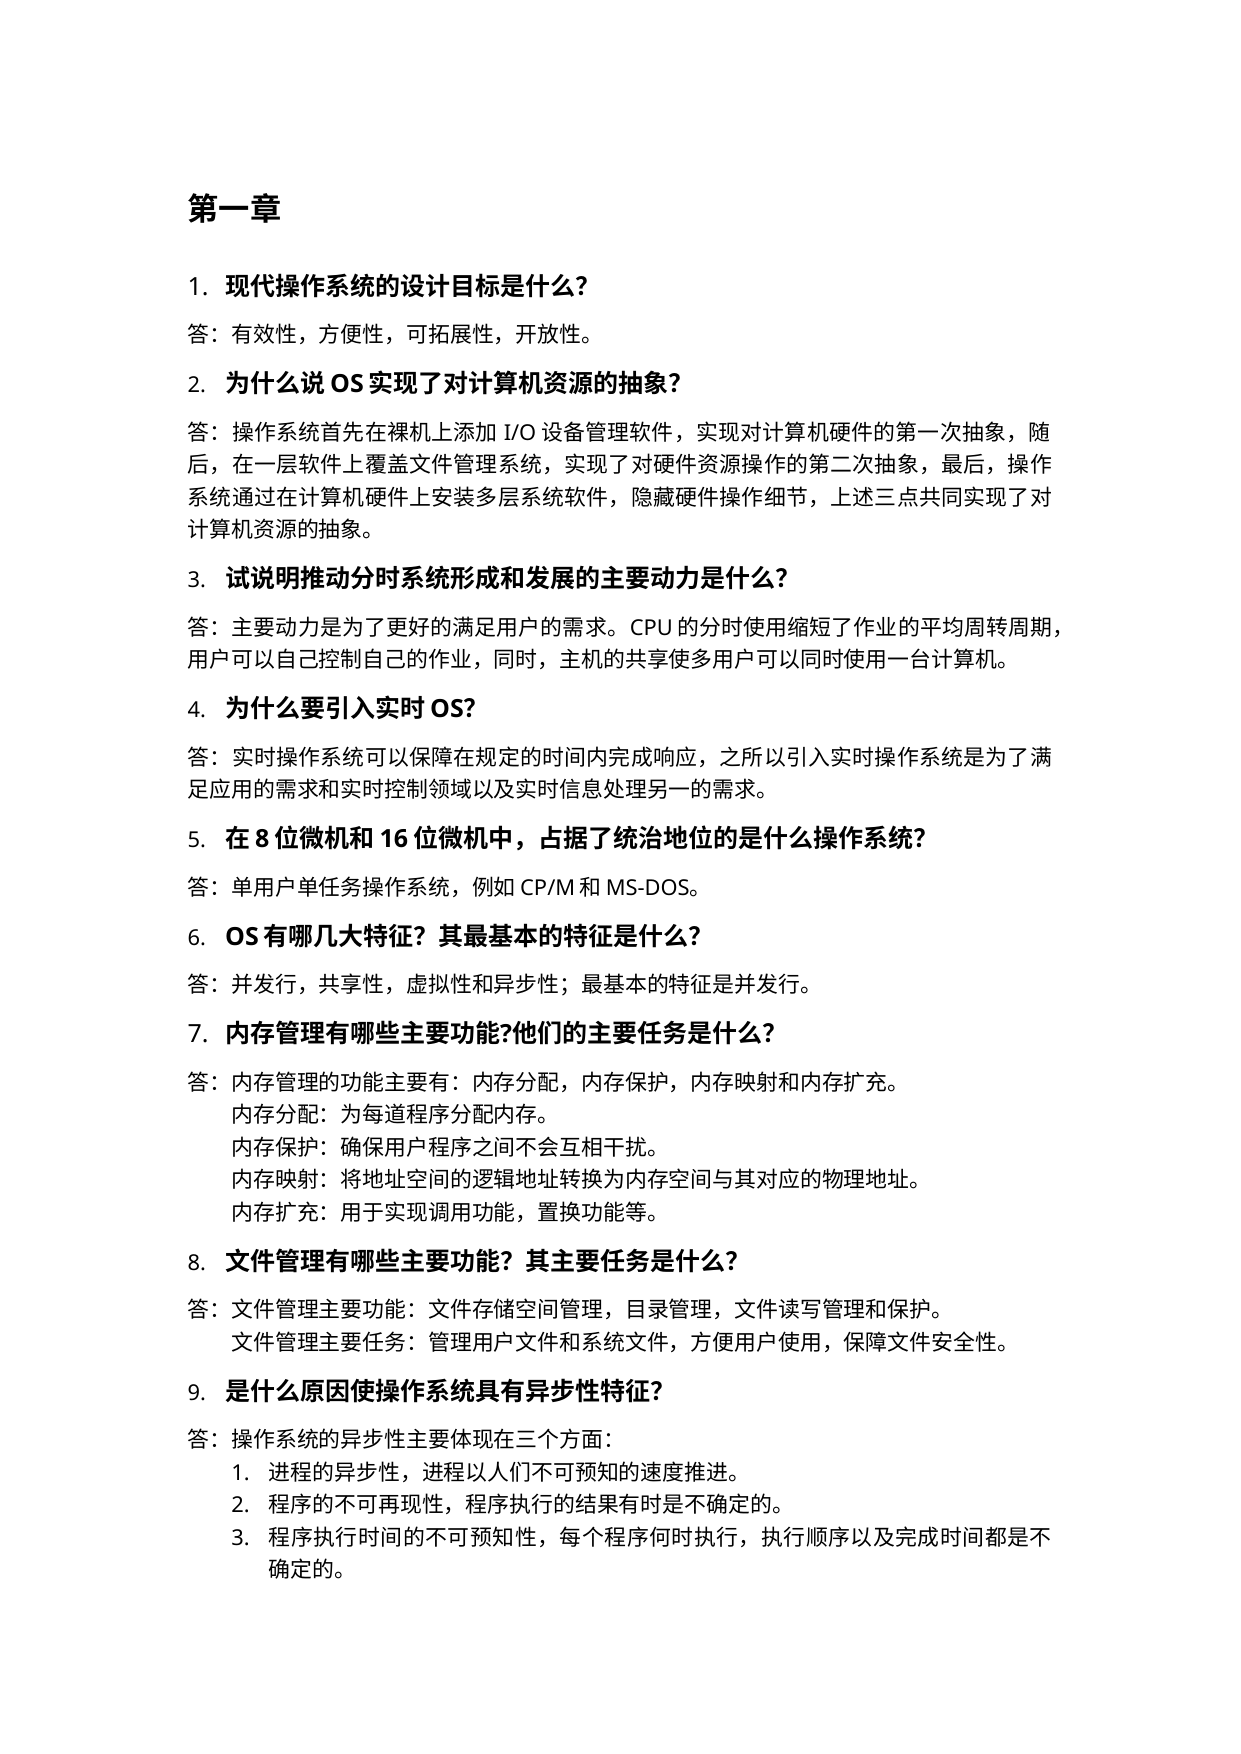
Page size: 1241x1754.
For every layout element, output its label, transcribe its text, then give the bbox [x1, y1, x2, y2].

text 答：主要动力是为了更好的满足用户的需求。CPU的分时使用缩短了作业的平均周转周期，用户可以自己控制自己的作业，同时，主机的共享使多用户可以同时使用一台计算机。 [187, 609, 1053, 674]
text 内存扩充：用于实现调用功能，置换功能等。 [187, 1194, 1053, 1227]
list 文件管理有哪些主要功能？其主要任务是什么？ [187, 1227, 1053, 1292]
list 进程的异步性，进程以人们不可预知的速度推进。 [231, 1454, 1053, 1487]
text 答：内存管理的功能主要有：内存分配，内存保护，内存映射和内存扩充。 [187, 1064, 1053, 1097]
text 答：单用户单任务操作系统，例如CP/M和MS-DOS。 [187, 869, 1053, 902]
list 在8位微机和16位微机中，占据了统治地位的是什么操作系统？ [187, 804, 1053, 869]
list 试说明推动分时系统形成和发展的主要动力是什么？ [187, 544, 1053, 609]
text 答：操作系统的异步性主要体现在三个方面： [187, 1422, 1053, 1454]
text 答：操作系统首先在裸机上添加I/O设备管理软件，实现对计算机硬件的第一次抽象，随后，在一层软件上覆盖文件管理系统，实现了对硬件资源操作的第二次抽象，最后，操作系统通过在计算机硬件上安装多层系统软件，隐藏硬件操作细节，上述三点共同实现了对计算机资源的抽象。 [187, 414, 1053, 544]
text 内存分配：为每道程序分配内存。 [187, 1097, 1053, 1129]
list 为什么说OS实现了对计算机资源的抽象？ [187, 349, 1053, 414]
text 内存保护：确保用户程序之间不会互相干扰。 [187, 1129, 1053, 1162]
list 内存管理有哪些主要功能?他们的主要任务是什么？ [187, 999, 1053, 1064]
text 内存映射：将地址空间的逻辑地址转换为内存空间与其对应的物理地址。 [187, 1162, 1053, 1194]
list 程序执行时间的不可预知性，每个程序何时执行，执行顺序以及完成时间都是不确定的。 [231, 1519, 1053, 1584]
list 现代操作系统的设计目标是什么？ [187, 252, 1053, 317]
subtitle 第一章 [187, 174, 1053, 239]
list 为什么要引入实时OS？ [187, 674, 1053, 739]
text 答：实时操作系统可以保障在规定的时间内完成响应，之所以引入实时操作系统是为了满足应用的需求和实时控制领域以及实时信息处理另一的需求。 [187, 739, 1053, 804]
list OS有哪几大特征？其最基本的特征是什么？ [187, 902, 1053, 967]
list 是什么原因使操作系统具有异步性特征？ [187, 1357, 1053, 1422]
text 答：有效性，方便性，可拓展性，开放性。 [187, 317, 1053, 349]
list 程序的不可再现性，程序执行的结果有时是不确定的。 [231, 1487, 1053, 1519]
text 文件管理主要任务：管理用户文件和系统文件，方便用户使用，保障文件安全性。 [187, 1324, 1053, 1357]
text 答：并发行，共享性，虚拟性和异步性；最基本的特征是并发行。 [187, 967, 1053, 999]
text 答：文件管理主要功能：文件存储空间管理，目录管理，文件读写管理和保护。 [187, 1292, 1053, 1324]
